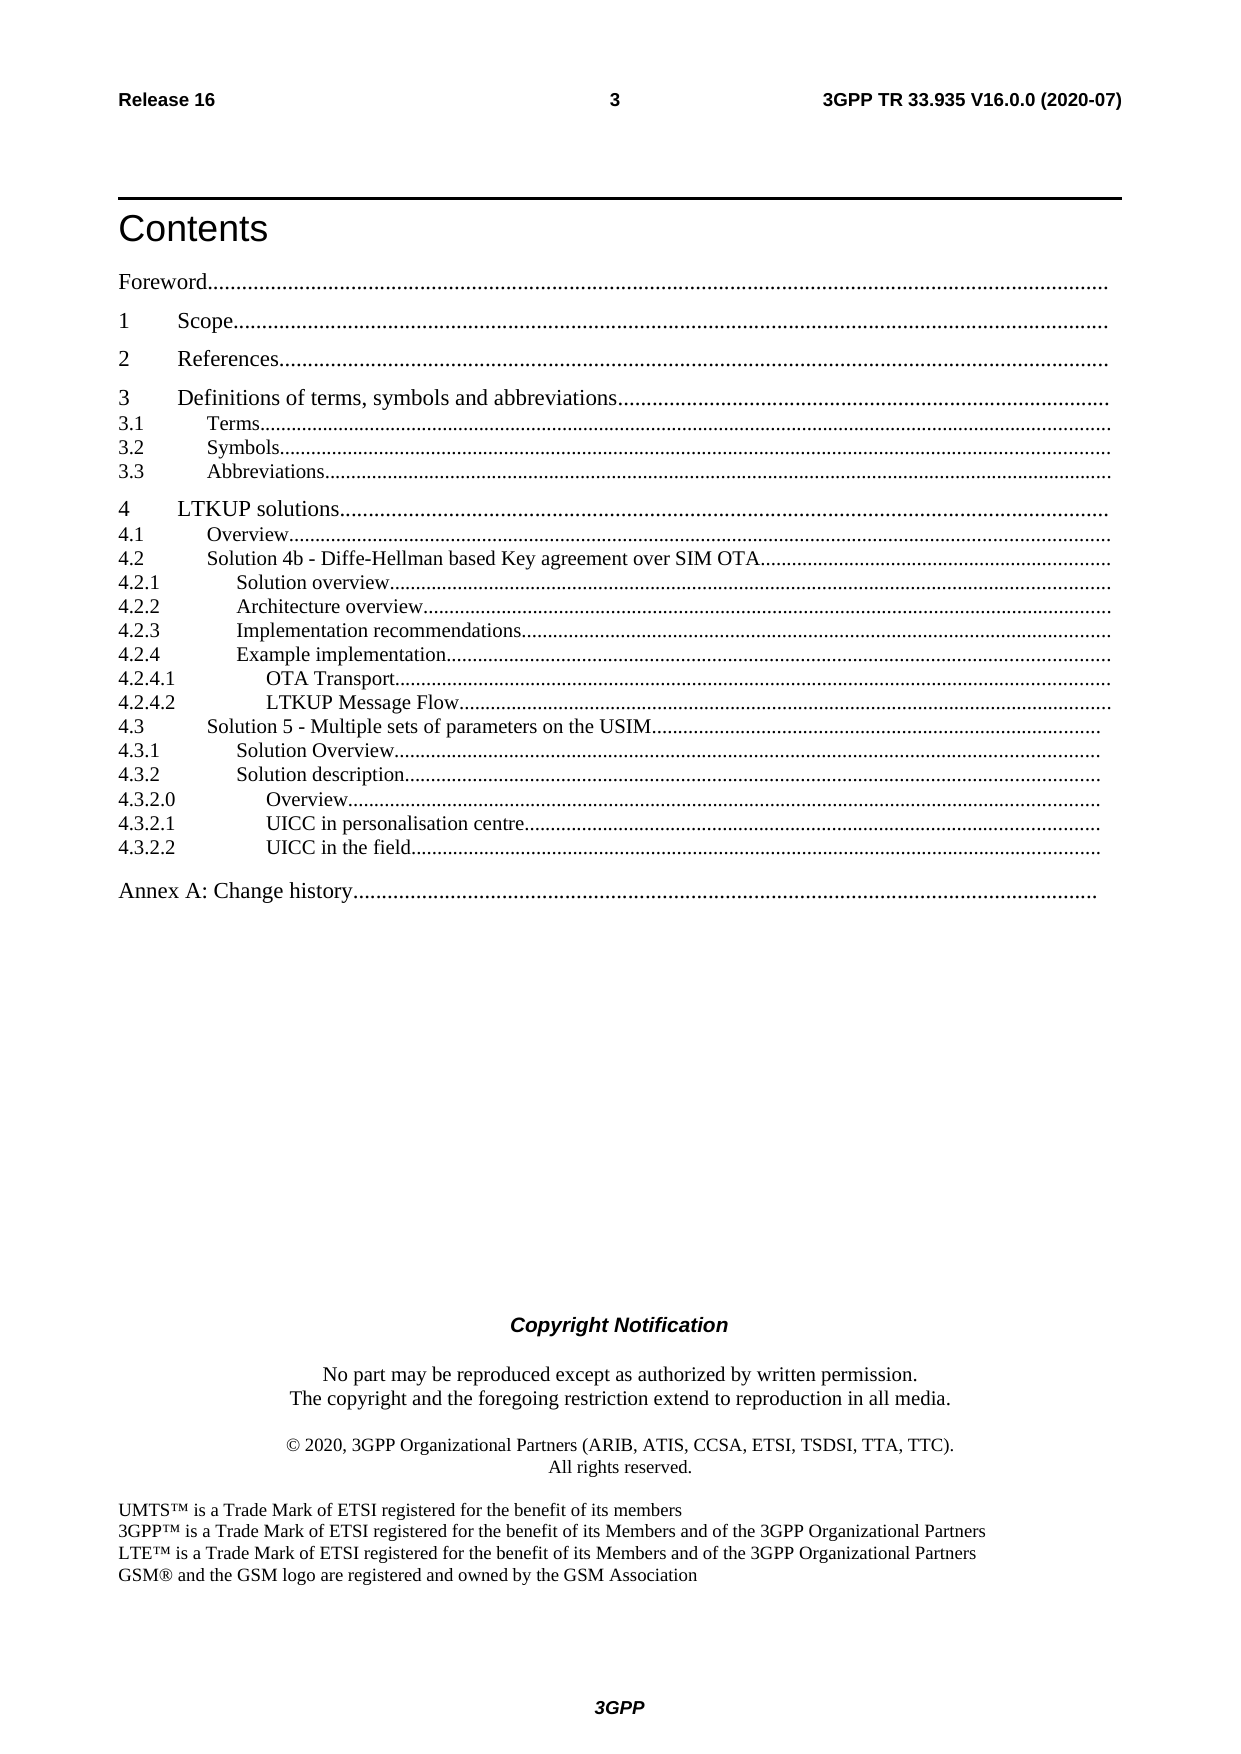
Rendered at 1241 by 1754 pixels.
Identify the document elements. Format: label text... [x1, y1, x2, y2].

text Contents [118, 200, 1122, 249]
